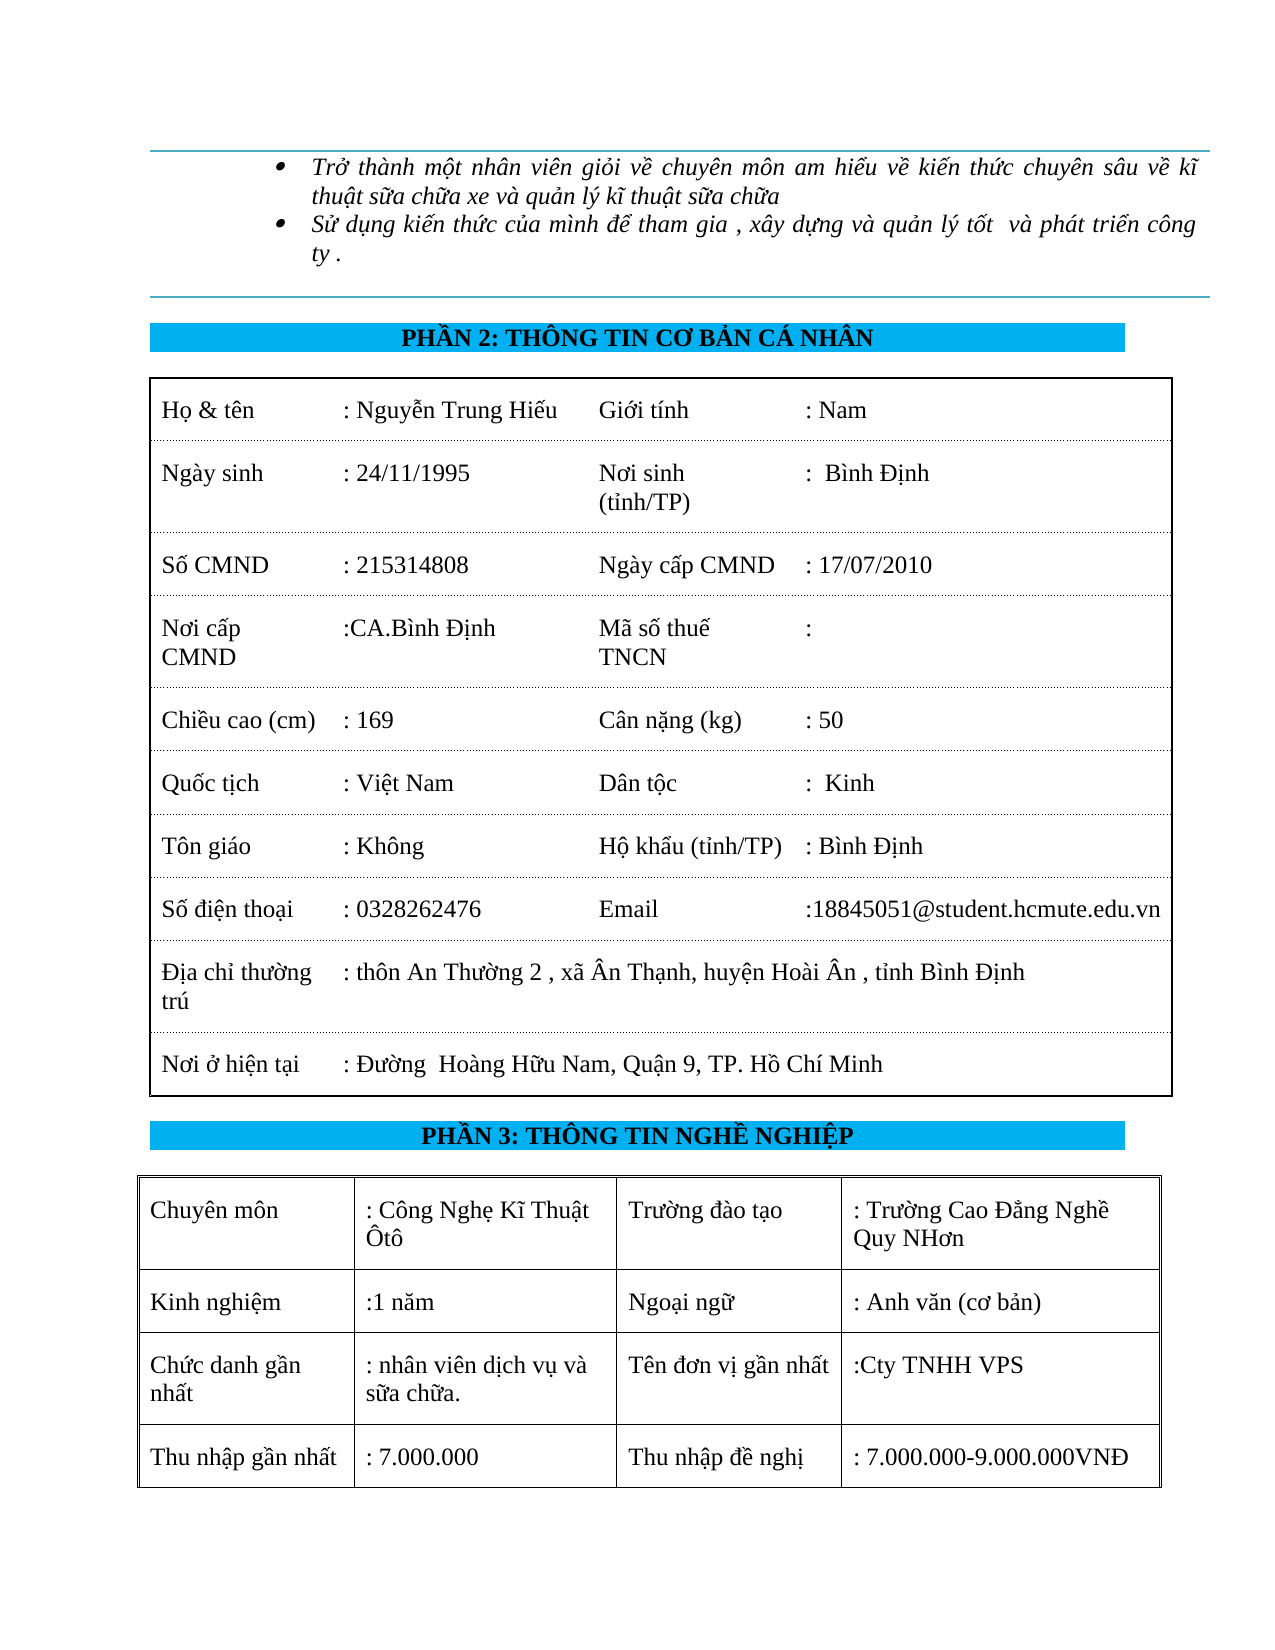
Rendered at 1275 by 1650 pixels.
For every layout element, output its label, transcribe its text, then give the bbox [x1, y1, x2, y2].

table_cell Tên đơn vị gần nhất [617, 1333, 841, 1424]
table_cell : Kinh [794, 750, 1171, 813]
table_cell Hộ khẩu (tỉnh/TP) [588, 814, 794, 877]
table_cell : 0328262476 [332, 877, 587, 940]
table_cell Ngày cấp CMND [588, 532, 794, 595]
table_header Giới tính [588, 379, 794, 440]
table_cell Chiều cao (cm) [151, 687, 332, 750]
text PHẦN 2: THÔNG TIN CƠ BẢN CÁ NHÂN [150, 323, 1125, 352]
table_cell : 17/07/2010 [794, 532, 1171, 595]
table_cell Nơi ở hiện tại [151, 1032, 332, 1095]
table_header : Công Nghẹ Kĩ Thuật Ôtô [355, 1178, 616, 1269]
table_cell : nhân viên dịch vụ và sữa chữa. [355, 1333, 616, 1424]
table_cell Nơi sinh (tỉnh/TP) [588, 440, 794, 532]
table_cell Mã số thuế TNCN [588, 595, 794, 687]
table_cell Kinh nghiệm [140, 1270, 354, 1332]
table_cell : Đường Hoàng Hữu Nam, Quận 9, TP. Hồ Chí Minh [332, 1032, 1171, 1095]
table_cell Số điện thoại [151, 877, 332, 940]
table_cell : Bình Định [794, 814, 1171, 877]
table_cell Chức danh gần nhất [140, 1333, 354, 1424]
table_cell Tôn giáo [151, 814, 332, 877]
table_cell : 7.000.000 [355, 1425, 616, 1487]
table_cell : 215314808 [332, 532, 587, 595]
table_header Họ & tên [151, 379, 332, 440]
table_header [150, 152, 1209, 296]
table_cell :Cty TNHH VPS [842, 1333, 1159, 1424]
table_cell Địa chỉ thường trú [151, 940, 332, 1032]
table_cell : 50 [794, 687, 1171, 750]
table_cell : 7.000.000-9.000.000VNĐ [842, 1425, 1159, 1487]
table_cell : 169 [332, 687, 587, 750]
table_cell : [794, 595, 1171, 687]
table_cell :CA.Bình Định [332, 595, 587, 687]
table_cell Số CMND [151, 532, 332, 595]
table_cell Nơi cấp CMND [151, 595, 332, 687]
table_cell Ngày sinh [151, 440, 332, 532]
table_cell Thu nhập đề nghị [617, 1425, 841, 1487]
table_cell :18845051@student.hcmute.edu.vn [794, 877, 1171, 940]
text PHẦN 3: THÔNG TIN NGHỀ NGHIỆP [150, 1121, 1125, 1150]
table_cell Dân tộc [588, 750, 794, 813]
table_cell Thu nhập gần nhất [140, 1425, 354, 1487]
table_cell :1 năm [355, 1270, 616, 1332]
table_header : Trường Cao Đẳng Nghề Quy NHơn [842, 1178, 1159, 1269]
table_cell Cân nặng (kg) [588, 687, 794, 750]
table_header Trường đào tạo [617, 1178, 841, 1269]
table_cell : Không [332, 814, 587, 877]
table_header Chuyên môn [140, 1178, 354, 1269]
table_cell : Việt Nam [332, 750, 587, 813]
table_cell : Anh văn (cơ bản) [842, 1270, 1159, 1332]
table_cell : thôn An Thường 2 , xã Ân Thạnh, huyện Hoài Ân , tỉnh Bình Định [332, 940, 1171, 1032]
table_cell Ngoại ngữ [617, 1270, 841, 1332]
table_cell Email [588, 877, 794, 940]
table_cell : Bình Định [794, 440, 1171, 532]
table_header : Nam [794, 379, 1171, 440]
table_cell Quốc tịch [151, 750, 332, 813]
table_header : Nguyễn Trung Hiếu [332, 379, 587, 440]
table_cell : 24/11/1995 [332, 440, 587, 532]
